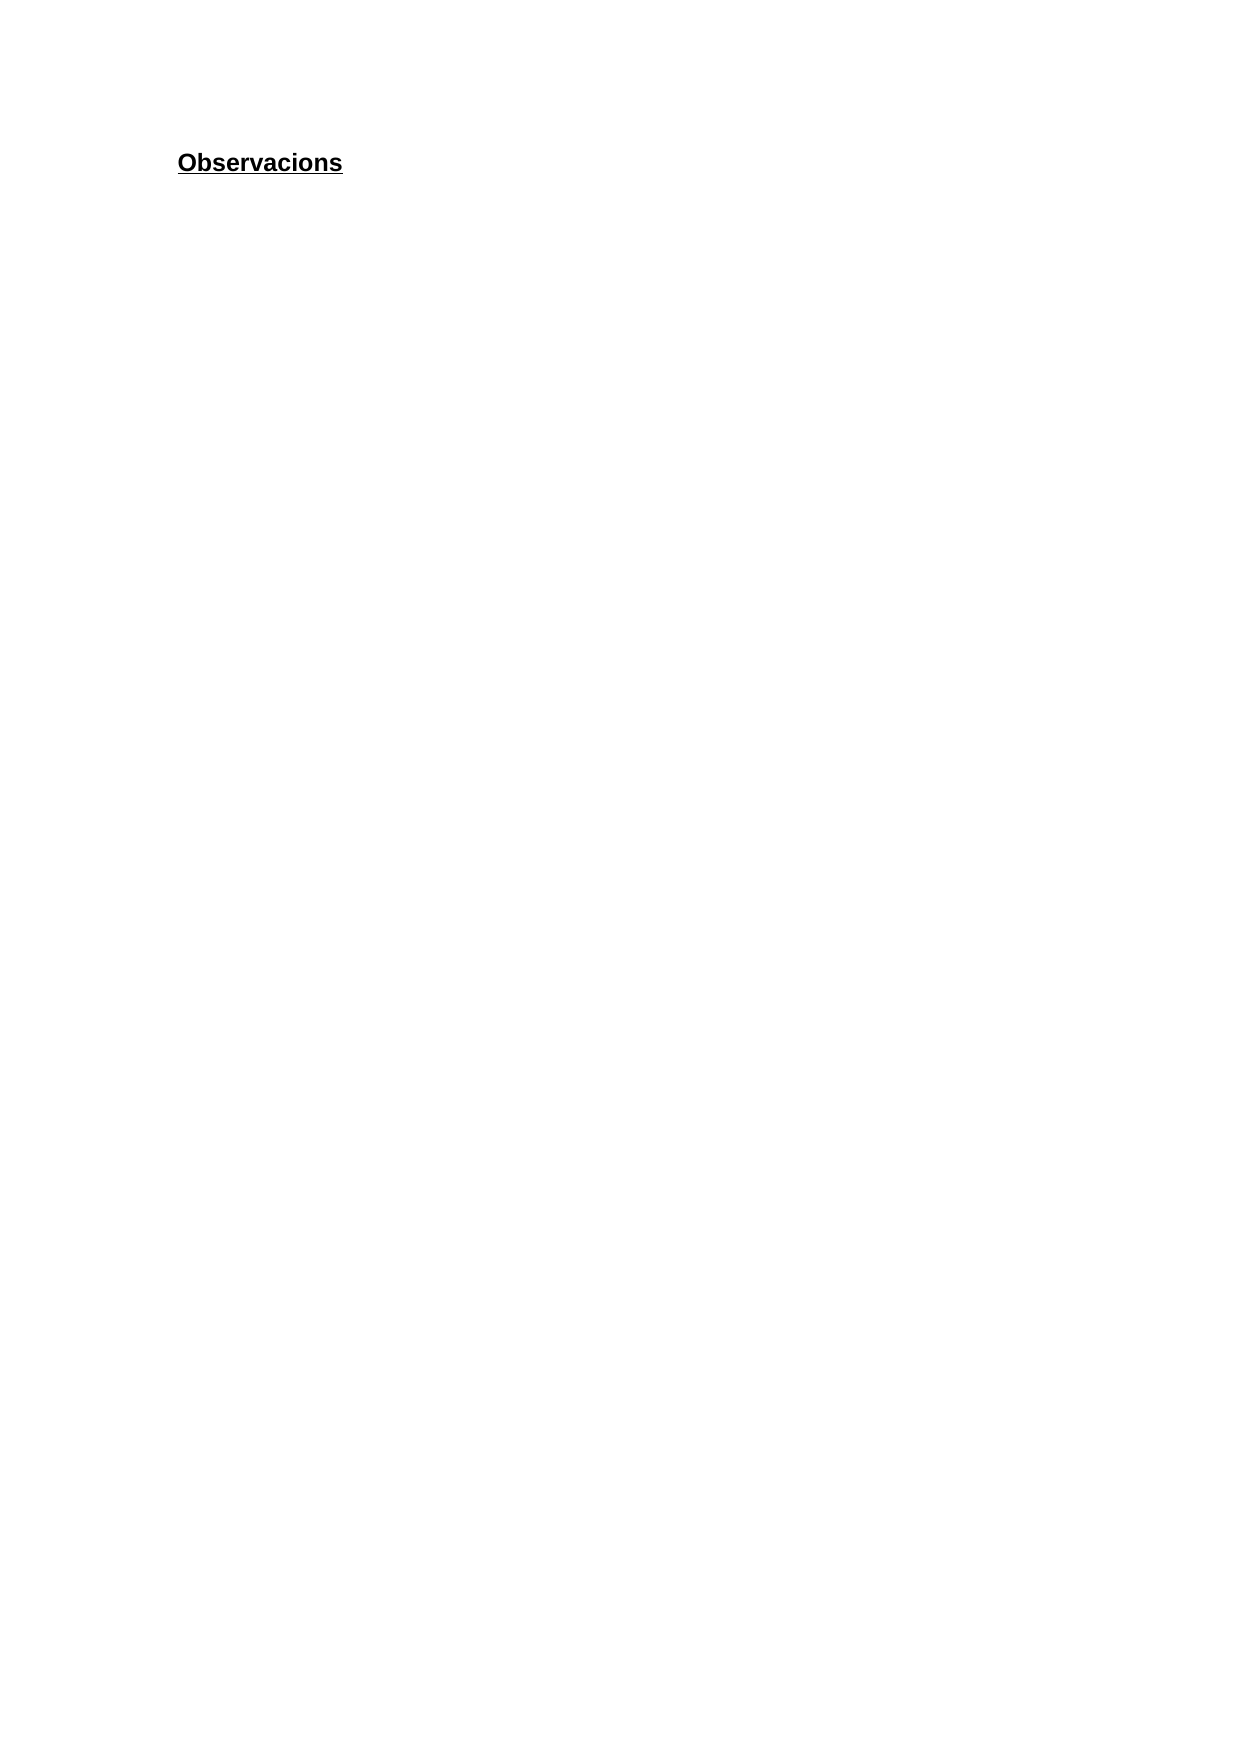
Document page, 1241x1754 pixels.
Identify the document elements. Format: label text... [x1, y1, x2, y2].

subtitle Observacions [177, 148, 1063, 176]
